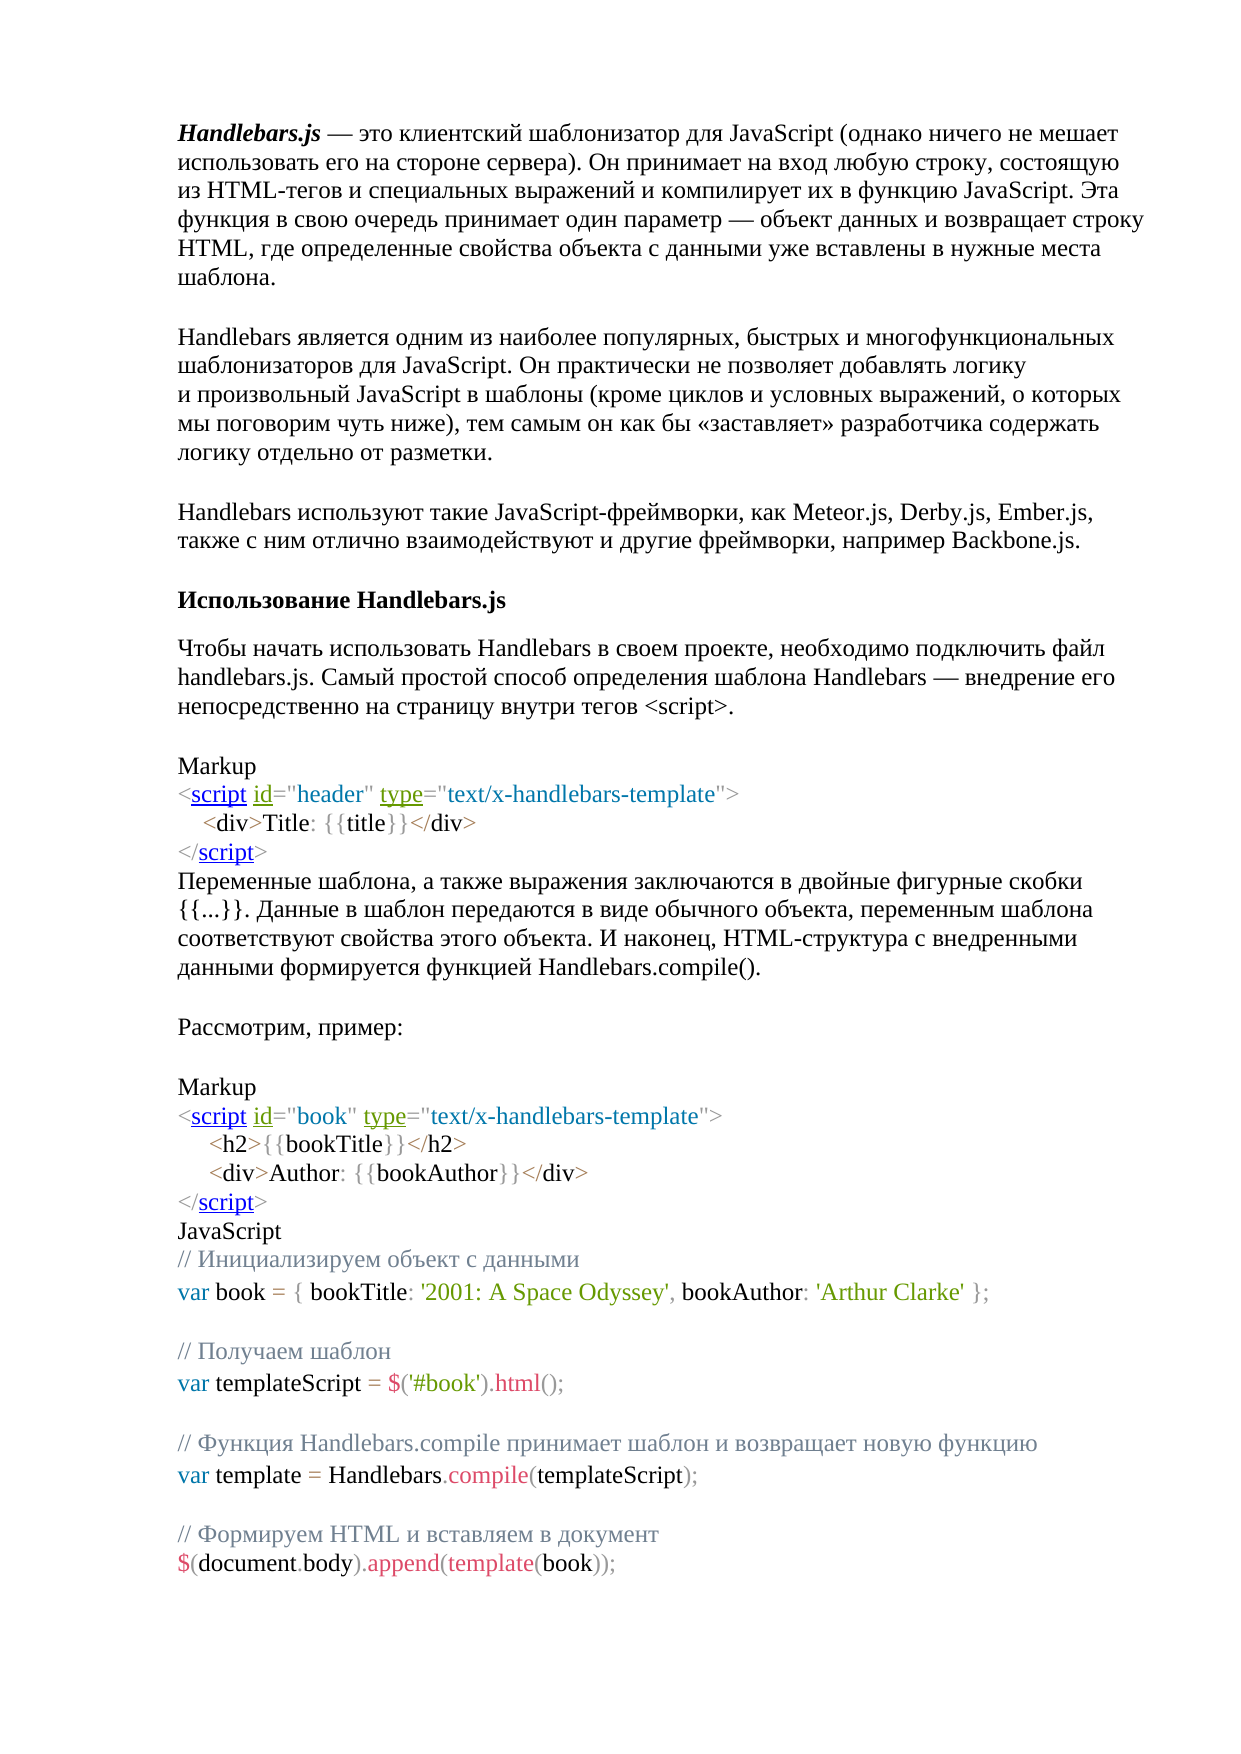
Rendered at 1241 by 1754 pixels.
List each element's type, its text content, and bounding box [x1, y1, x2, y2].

text $(document.body).append(template(book)); [177, 1548, 1152, 1577]
text Markup [177, 1072, 1152, 1101]
text </script> [177, 837, 1152, 866]
text <script id="header" type="text/x-handlebars-template"> [177, 779, 1152, 808]
text // Инициализируем объект с данными [177, 1244, 1152, 1273]
text <div>Author: {{bookAuthor}}</div> [177, 1158, 1152, 1187]
text Markup [177, 751, 1152, 779]
text <h2>{{bookTitle}}</h2> [177, 1129, 1152, 1158]
text Handlebars является одним из наиболее популярных, быстрых и многофункциональных шаблонизаторов для JavaScript. Он практически не позволяет добавлять логику и произвольный JavaScript в шаблоны (кроме циклов и условных выражений, о которых мы поговорим чуть ниже), тем самым он как бы «заставляет» разработчика содержать логику отдельно от разметки. [177, 322, 1152, 466]
text <script id="book" type="text/x-handlebars-template"> [177, 1101, 1152, 1129]
text Handlebars используют такие JavaScript-фреймворки, как Meteor.js, Derby.js, Ember.js, также с ним отлично взаимодействуют и другие фреймворки, например Backbone.js. [177, 497, 1152, 554]
text <div>Title: {{title}}</div> [177, 808, 1152, 837]
text // Формируем HTML и вставляем в документ [177, 1519, 1152, 1548]
text </script> [177, 1187, 1152, 1216]
text JavaScript [177, 1216, 1152, 1244]
text var template = Handlebars.compile(templateScript); [177, 1456, 1152, 1491]
text Переменные шаблона, а также выражения заключаются в двойные фигурные скобки {{...}}. Данные в шаблон передаются в виде обычного объекта, переменным шаблона соответствуют свойства этого объекта. И наконец, HTML-структура с внедренными данными формируется функцией Handlebars.compile(). [177, 866, 1152, 981]
text Чтобы начать использовать Handlebars в своем проекте, необходимо подключить файл handlebars.js. Самый простой способ определения шаблона Handlebars — внедрение его непосредственно на страницу внутри тегов <script>. [177, 633, 1152, 719]
text // Функция Handlebars.compile принимает шаблон и возвращает новую функцию [177, 1428, 1152, 1456]
text var book = { bookTitle: '2001: A Space Odyssey', bookAuthor: 'Arthur Clarke' }; [177, 1273, 1152, 1307]
text Рассмотрим, пример: [177, 1012, 1152, 1041]
text var templateScript = $('#book').html(); [177, 1365, 1152, 1399]
text Использование Handlebars.js [177, 586, 1152, 614]
text Handlebars.js — это клиентский шаблонизатор для JavaScript (однако ничего не мешает использовать его на стороне сервера). Он принимает на вход любую строку, состоящую из HTML-тегов и специальных выражений и компилирует их в функцию JavaScript. Эта функция в свою очередь принимает один параметр — объект данных и возвращает строку HTML, где определенные свойства объекта с данными уже вставлены в нужные места шаблона. [177, 118, 1152, 291]
text // Получаем шаблон [177, 1336, 1152, 1365]
